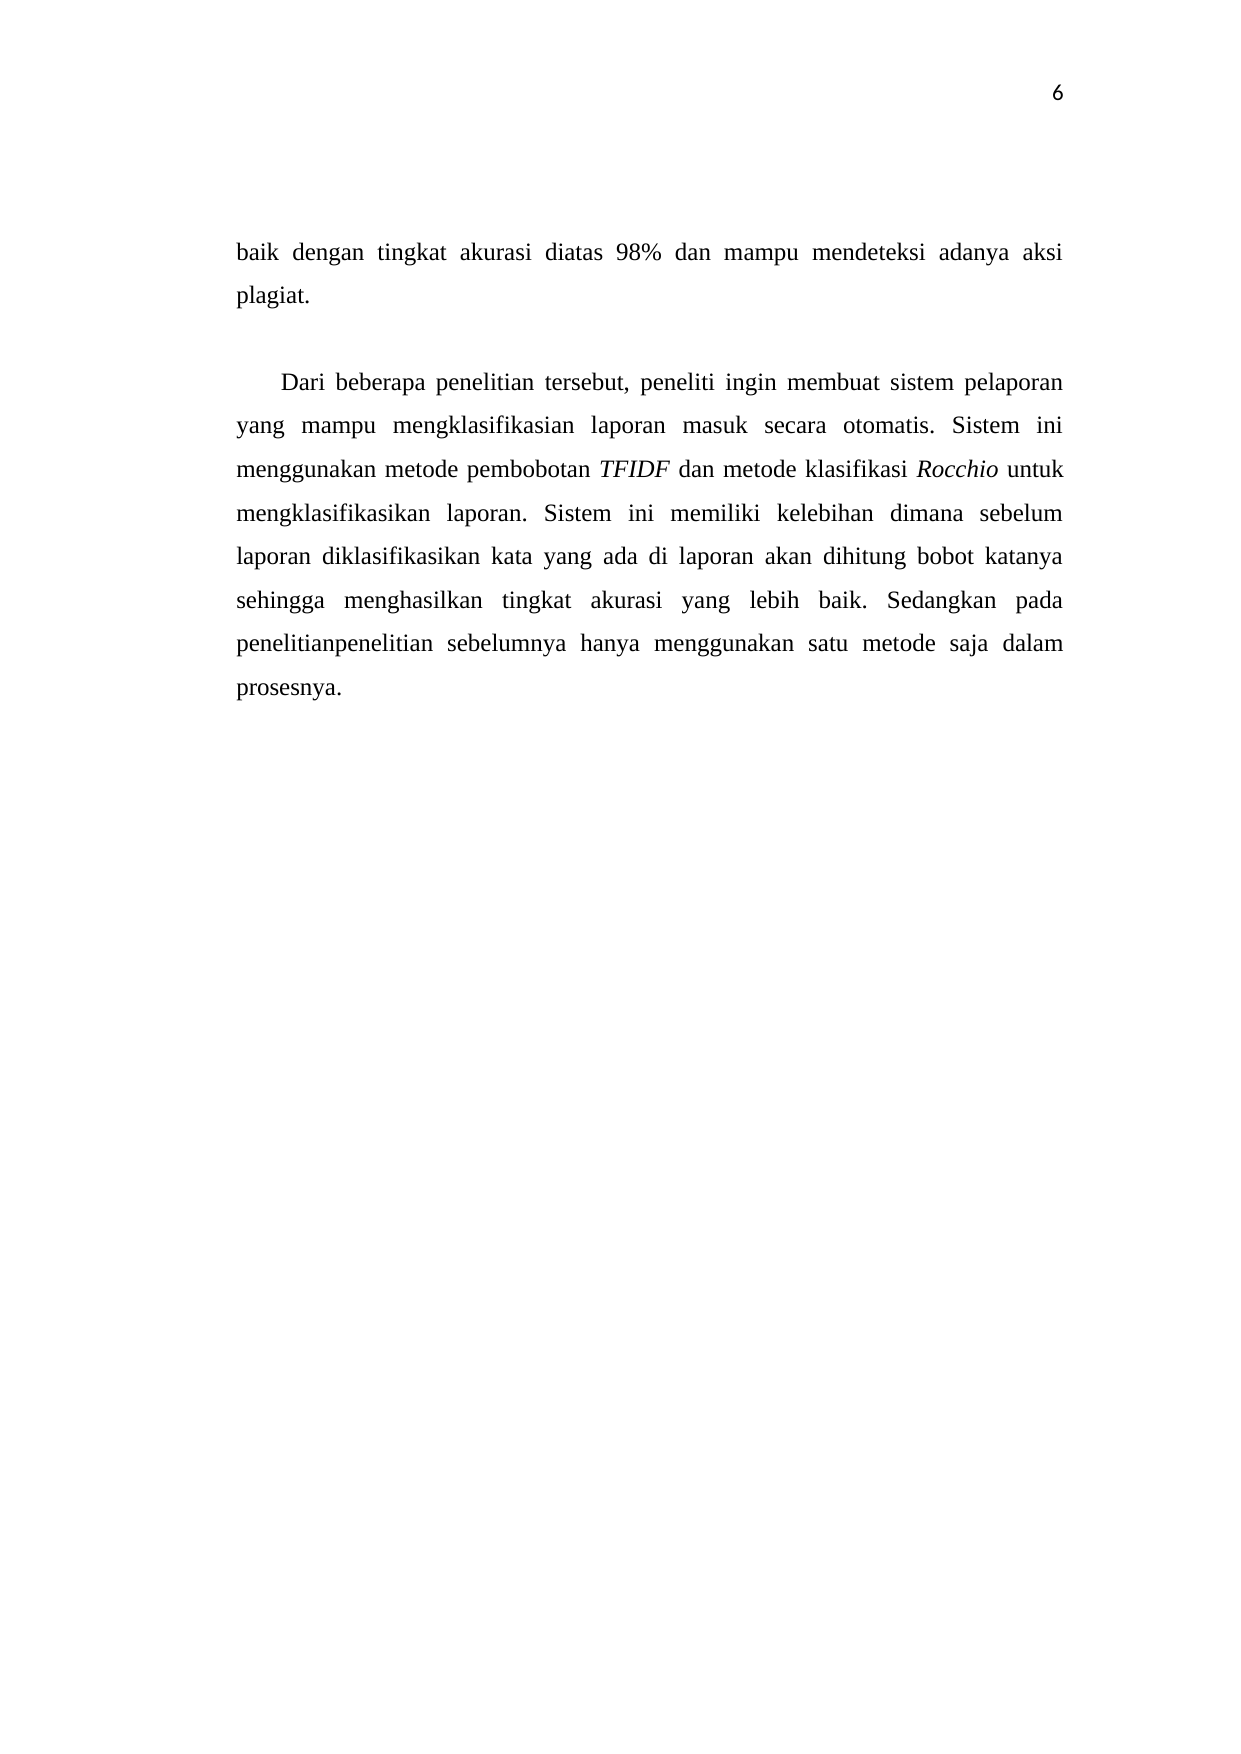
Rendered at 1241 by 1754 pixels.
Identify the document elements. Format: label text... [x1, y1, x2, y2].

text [236, 237, 1063, 309]
text Dari beberapa penelitian tersebut, peneliti ingin membuat sistem pelaporan yang mampu mengklasifikasian laporan masuk secara otomatis. Sistem ini menggunakan metode pembobotan TFIDF dan metode klasifikasi Rocchio untuk mengklasifikasikan laporan. Sistem ini memiliki kelebihan dimana sebelum laporan diklasifikasikan kata yang ada di laporan akan dihitung bobot katanya sehingga menghasilkan tingkat akurasi yang lebih baik. Sedangkan pada penelitianpenelitian sebelumnya hanya menggunakan satu metode saja dalam prosesnya. [236, 367, 1064, 701]
